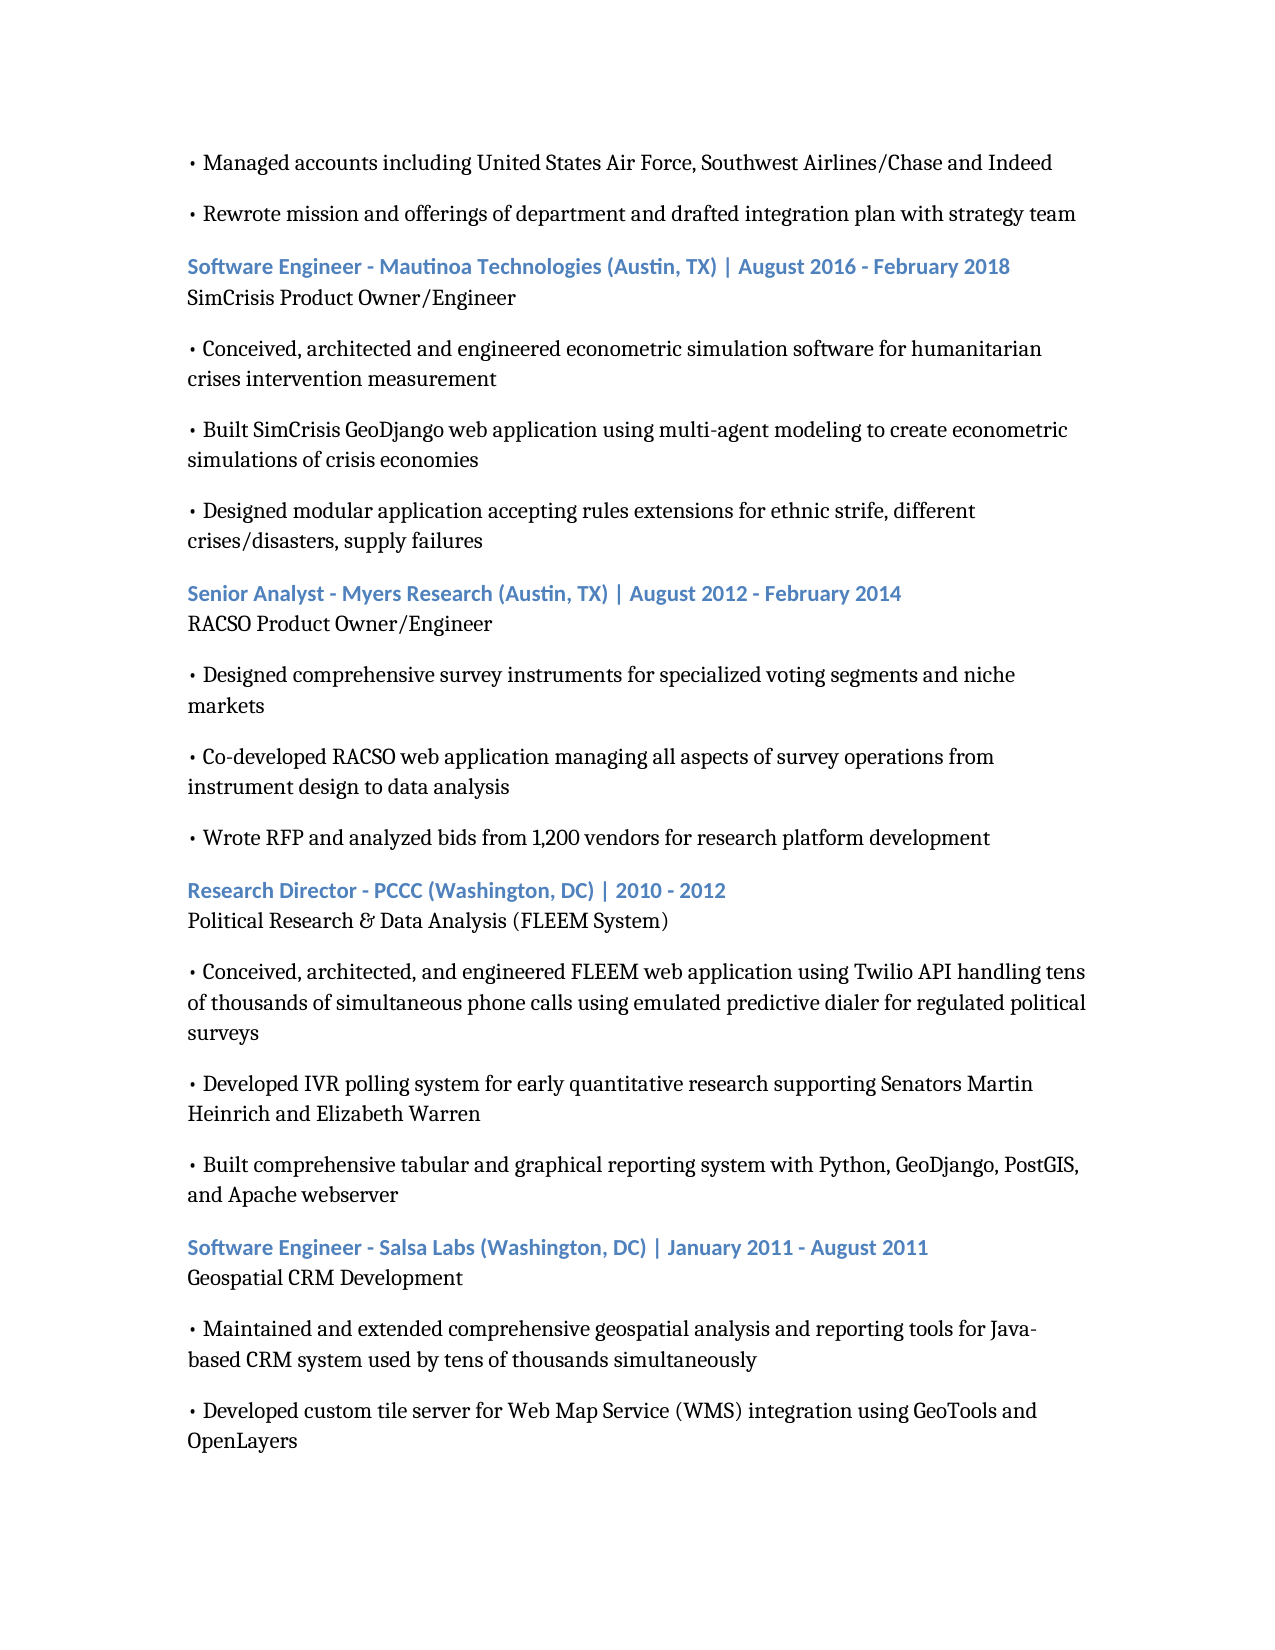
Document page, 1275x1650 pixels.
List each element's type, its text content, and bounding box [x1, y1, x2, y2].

text • Developed IVR polling system for early quantitative research supporting Senators Martin Heinrich and Elizabeth Warren [187, 1071, 1087, 1127]
text • Wrote RFP and analyzed bids from 1,200 vendors for research platform development [187, 825, 1087, 851]
text RACSO Product Owner/Engineer [187, 611, 1087, 638]
text Geospatial CRM Development [187, 1265, 1087, 1292]
text • Conceived, architected and engineered econometric simulation software for humanitarian crises intervention measurement [187, 335, 1087, 392]
text • Conceived, architected, and engineered FLEEM web application using Twilio API handling tens of thousands of simultaneous phone calls using emulated predictive dialer for regulated political surveys [187, 959, 1087, 1046]
text • Maintained and extended comprehensive geospatial analysis and reporting tools for Java-based CRM system used by tens of thousands simultaneously [187, 1316, 1087, 1373]
text • Co-developed RACSO web application managing all aspects of survey operations from instrument design to data analysis [187, 743, 1087, 800]
text Political Research & Data Analysis (FLEEM System) [187, 908, 1087, 934]
text • Designed modular application accepting rules extensions for ethnic strife, different crises/disasters, supply failures [187, 498, 1087, 554]
text SimCrisis Product Owner/Engineer [187, 284, 1087, 311]
text • Managed accounts including United States Air Force, Southwest Airlines/Chase and Indeed [187, 150, 1087, 176]
text • Developed custom tile server for Web Map Service (WMS) integration using GeoTools and OpenLayers [187, 1397, 1087, 1454]
subtitle Research Director - PCCC (Washington, DC) | 2010 - 2012 [187, 876, 1087, 904]
subtitle Software Engineer - Salsa Labs (Washington, DC) | January 2011 - August 2011 [187, 1233, 1087, 1261]
text • Rewrote mission and offerings of department and drafted integration plan with strategy team [187, 201, 1087, 227]
text • Built SimCrisis GeoDjango web application using multi-agent modeling to create econometric simulations of crisis economies [187, 417, 1087, 473]
subtitle Software Engineer - Mautinoa Technologies (Austin, TX) | August 2016 - February 2018 [187, 252, 1087, 280]
subtitle Senior Analyst - Myers Research (Austin, TX) | August 2012 - February 2014 [187, 579, 1087, 607]
text • Designed comprehensive survey instruments for specialized voting segments and niche markets [187, 662, 1087, 719]
text • Built comprehensive tabular and graphical reporting system with Python, GeoDjango, PostGIS, and Apache webserver [187, 1152, 1087, 1208]
